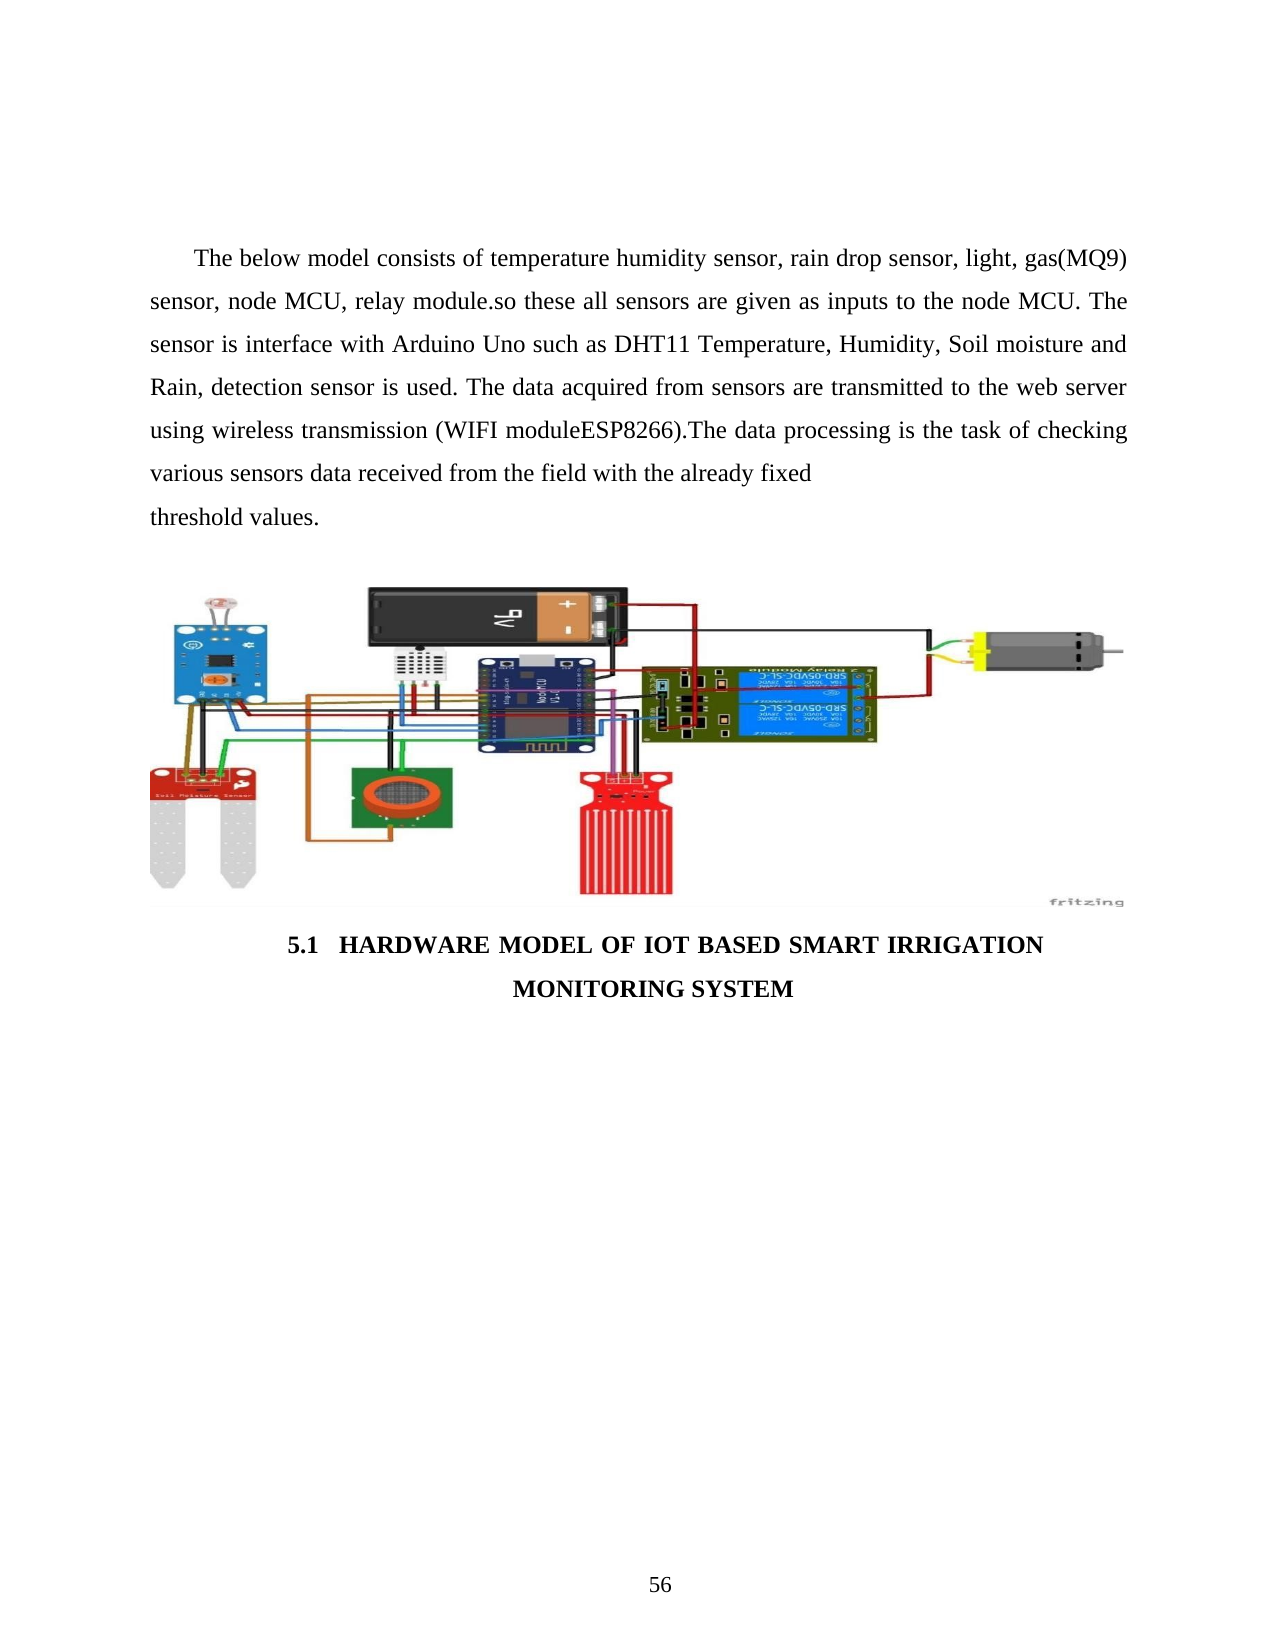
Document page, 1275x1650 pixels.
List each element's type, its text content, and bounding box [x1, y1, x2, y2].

text threshold values. [150, 502, 1210, 531]
text The below model consists of temperature humidity sensor, rain drop sensor, light, gas(MQ9) sensor, node MCU, relay module.so these all sensors are given as inputs to the node MCU. The sensor is interface with Arduino Uno such as DHT11 Temperature, Humidity, Soil moisture and Rain, detection sensor is used. The data acquired from sensors are transmitted to the web server using wireless transmission (WIFI moduleESP8266).The data processing is the task of checking various sensors data received from the field with the already fixed [150, 243, 1129, 487]
picture [150, 587, 1124, 907]
list HARDWARE MODEL OF IOT BASED SMART IRRIGATION MONITORING SYSTEM [287, 907, 1045, 1002]
